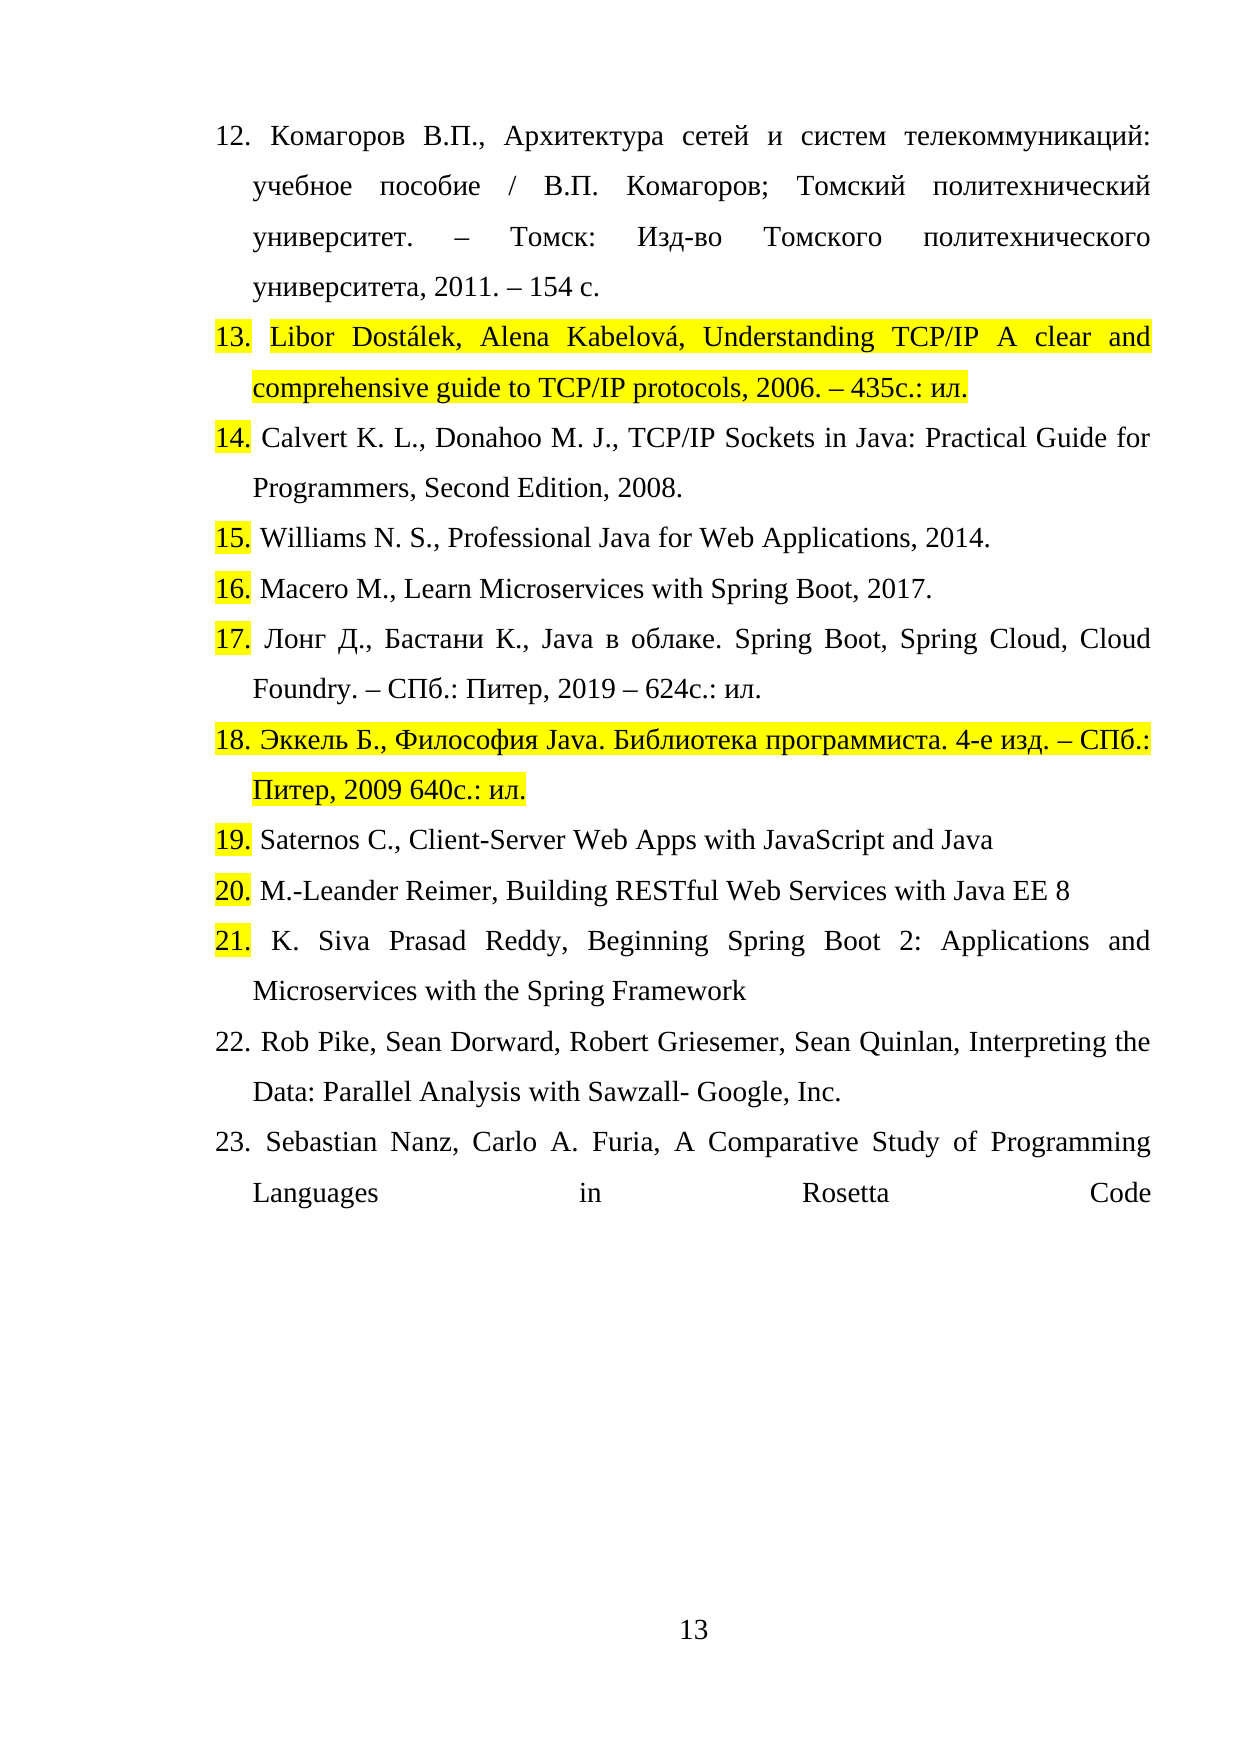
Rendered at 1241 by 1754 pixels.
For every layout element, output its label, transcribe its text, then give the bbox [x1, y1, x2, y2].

list Sebastian Nanz, Carlo A. Furia, A Comparative Study of Programming Languages in Rosetta Code [215, 1124, 1152, 1250]
list Calvert K. L., Donahoo M. J., TCP/IP Sockets in Java: Practical Guide for Programmers, Second Edition, 2008. [215, 420, 1152, 504]
list Williams N. S., Professional Java for Web Applications, 2014. [251, 521, 1152, 554]
list Macero M., Learn Microservices with Spring Boot, 2017. [251, 571, 1152, 604]
list M.-Leander Reimer, Building RESTful Web Services with Java EE 8 [251, 873, 1152, 906]
list Libor Dostálek, Alena Kabelová, Understanding TCP/IP A clear and comprehensive guide to TCP/IP protocols, 2006. – 435с.: ил. [215, 319, 1152, 403]
list Комагоров В.П., Архитектура сетей и систем телекоммуникаций: учебное пособие / В.П. Комагоров; Томский политехнический университет. – Томск: Изд-во Томского политехнического университета, 2011. – 154 с. [215, 118, 1152, 303]
list Saternos С., Client-Server Web Apps with JavaScript and Java [215, 822, 1152, 856]
list Лонг Д., Бастани К., Java в облаке. Spring Boot, Spring Cloud, Cloud Foundry. – СПб.: Питер, 2019 – 624с.: ил. [215, 621, 1152, 705]
list Эккель Б., Философия Java. Библиотека программиста. 4-е изд. – СПб.: Питер, 2009 640с.: ил. [215, 722, 1152, 806]
list K. Siva Prasad Reddy, Beginning Spring Boot 2: Applications and Microservices with the Spring Framework [215, 923, 1152, 1007]
list Rob Pike, Sean Dorward, Robert Griesemer, Sean Quinlan, Interpreting the Data: Parallel Analysis with Sawzall- Google, Inc. [215, 1024, 1152, 1108]
